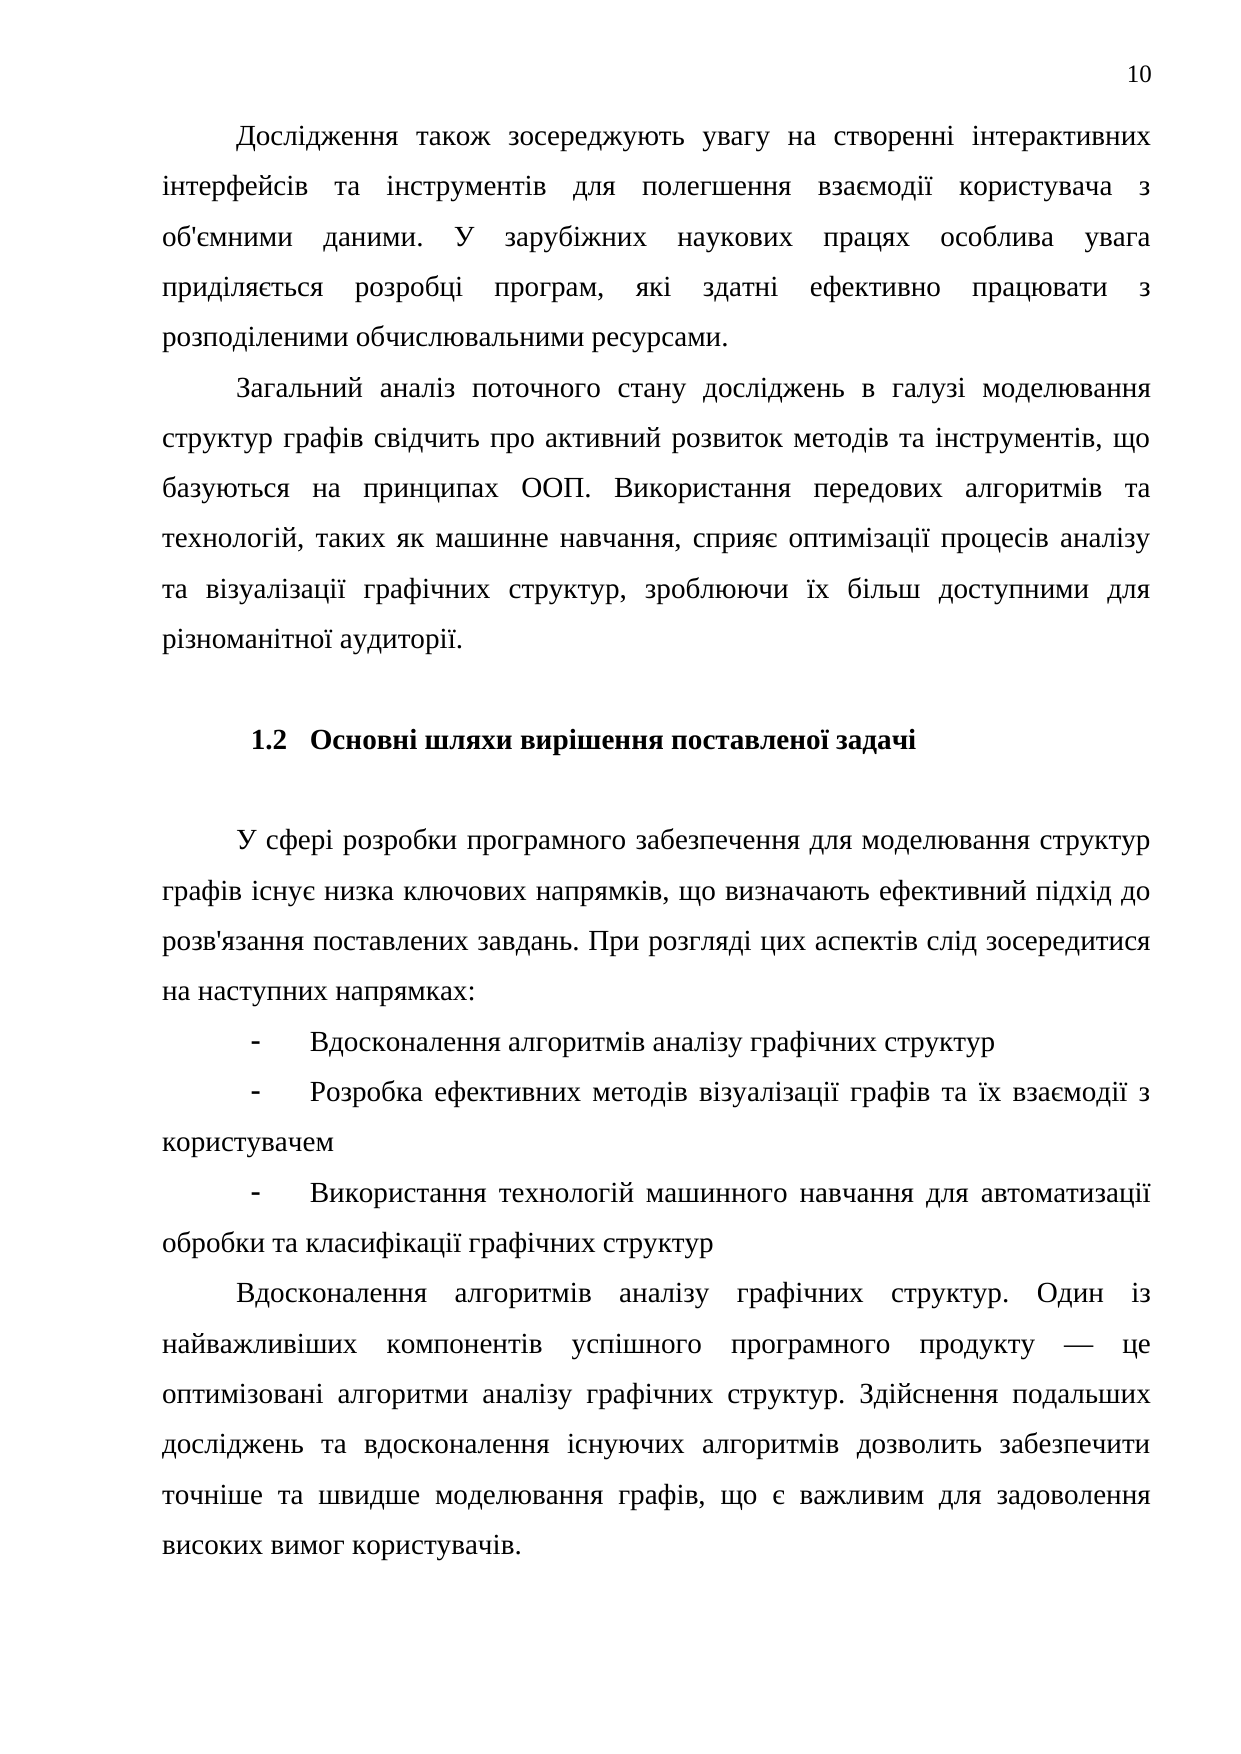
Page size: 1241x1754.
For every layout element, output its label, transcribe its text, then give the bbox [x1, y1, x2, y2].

text Вдосконалення алгоритмів аналізу графічних структур [162, 1024, 1152, 1057]
text Загальний аналіз поточного стану досліджень в галузі моделювання структур графів свідчить про активний розвиток методів та інструментів, що базуються на принципах ООП. Використання передових алгоритмів та технологій, таких як машинне навчання, сприяє оптимізації процесів аналізу та візуалізації графічних структур, зроблюючи їх більш доступними для різноманітної аудиторії. [162, 370, 1152, 655]
text Дослідження також зосереджують увагу на створенні інтерактивних інтерфейсів та інструментів для полегшення взаємодії користувача з об'ємними даними. У зарубіжних наукових працях особлива увага приділяється розробці програм, які здатні ефективно працювати з розподіленими обчислювальними ресурсами. [162, 118, 1152, 353]
text Розробка ефективних методів візуалізації графів та їх взаємодії з користувачем [162, 1074, 1152, 1158]
text Вдосконалення алгоритмів аналізу графічних структур. Один із найважливіших компонентів успішного програмного продукту — це оптимізовані алгоритми аналізу графічних структур. Здійснення подальших досліджень та вдосконалення існуючих алгоритмів дозволить забезпечити точніше та швидше моделювання графів, що є важливим для задоволення високих вимог користувачів. [162, 1276, 1152, 1561]
text У сфері розробки програмного забезпечення для моделювання структур графів існує низка ключових напрямків, що визначають ефективний підхід до розв'язання поставлених завдань. При розгляді цих аспектів слід зосередитися на наступних напрямках: [162, 822, 1152, 1007]
subtitle Основні шляхи вирішення поставленої задачі [162, 722, 1152, 755]
text Використання технологій машинного навчання для автоматизації обробки та класифікації графічних структур [162, 1175, 1152, 1259]
